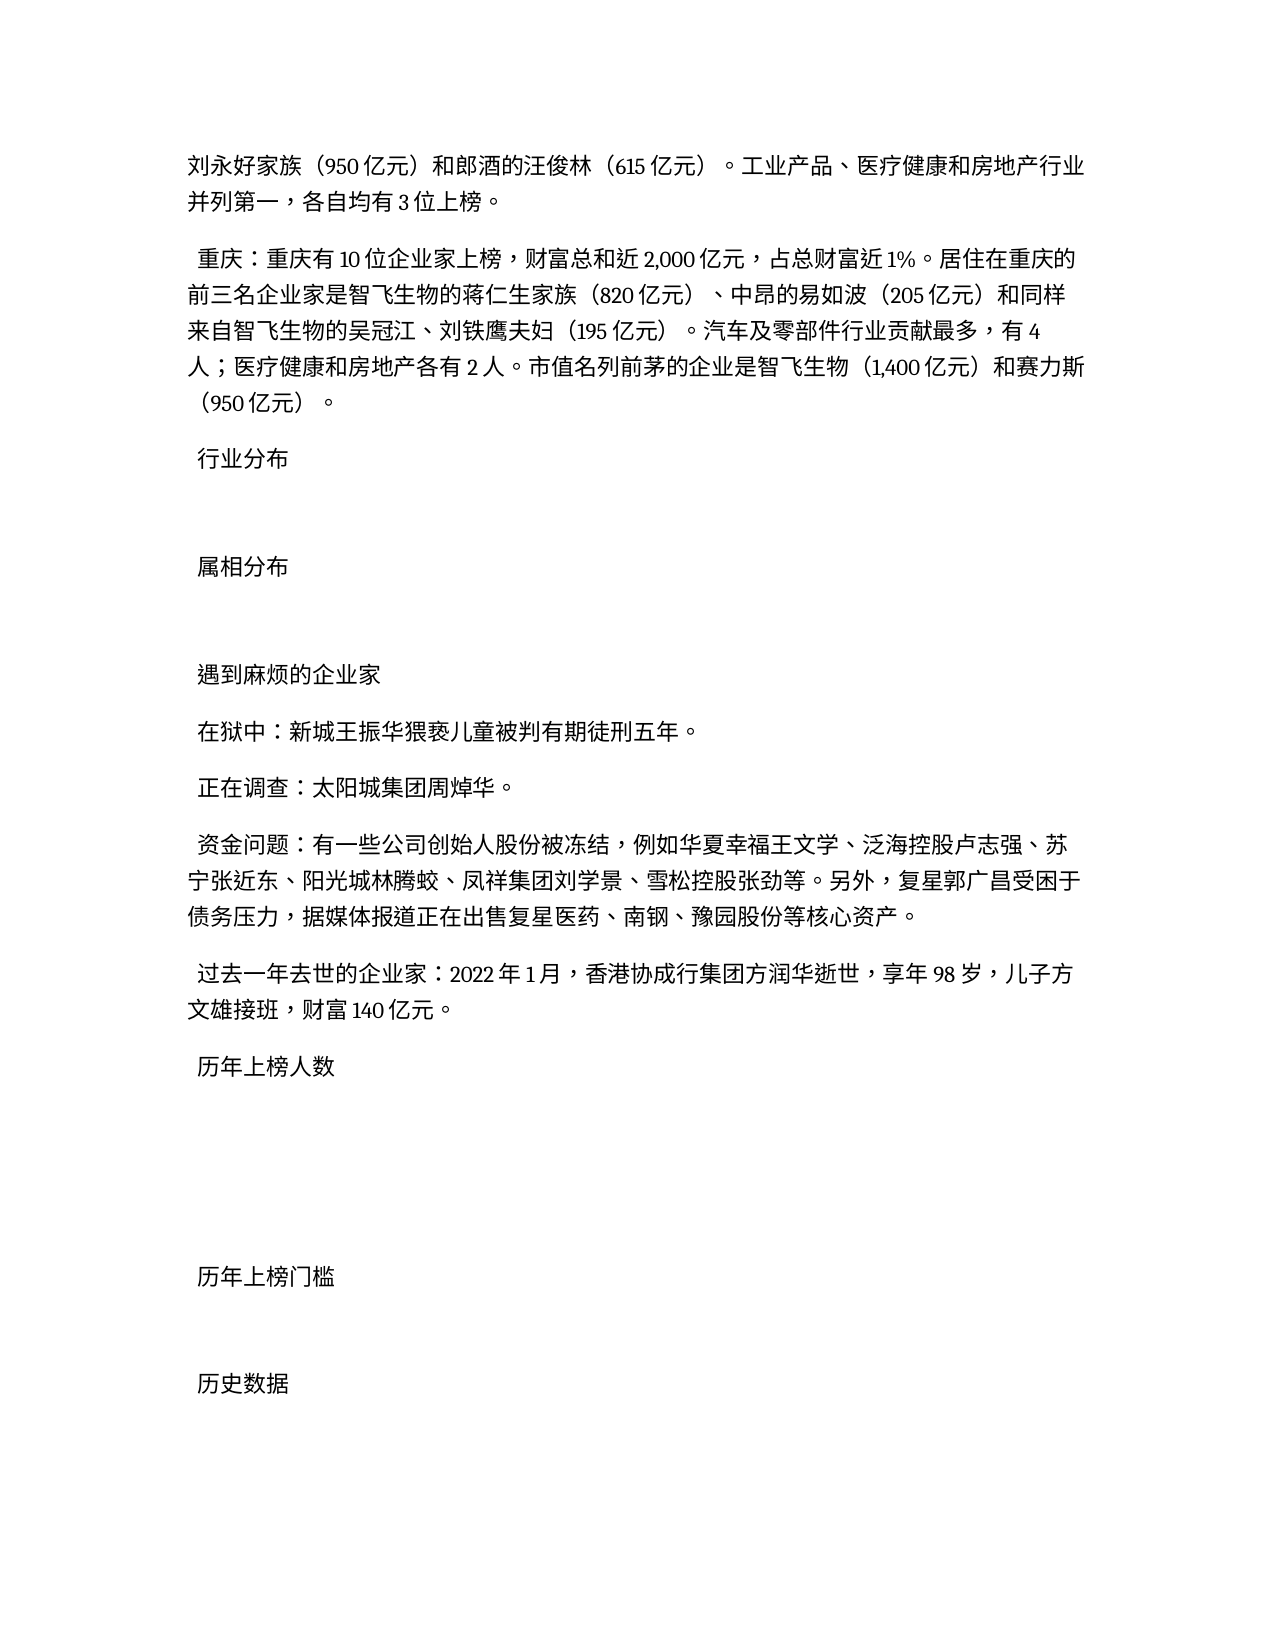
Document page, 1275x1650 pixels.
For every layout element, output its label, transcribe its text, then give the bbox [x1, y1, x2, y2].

text 属相分布 [187, 551, 1087, 582]
text 资金问题：有一些公司创始人股份被冻结，例如华夏幸福王文学、泛海控股卢志强、苏宁张近东、阳光城林腾蛟、凤祥集团刘学景、雪松控股张劲等。另外，复星郭广昌受困于债务压力，据媒体报道正在出售复星医药、南钢、豫园股份等核心资产。 [187, 829, 1087, 932]
text 重庆：重庆有10位企业家上榜，财富总和近2,000亿元，占总财富近1%。居住在重庆的前三名企业家是智飞生物的蒋仁生家族（820亿元）、中昂的易如波（205亿元）和同样来自智飞生物的吴冠江、刘铁鹰夫妇（195亿元）。汽车及零部件行业贡献最多，有4人；医疗健康和房地产各有2人。市值名列前茅的企业是智飞生物（1,400亿元）和赛力斯（950亿元）。 [187, 243, 1087, 418]
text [187, 150, 1087, 217]
text 在狱中：新城王振华猥亵儿童被判有期徒刑五年。 [187, 716, 1087, 747]
text 历年上榜人数 [187, 1051, 1087, 1082]
text 历史数据 [187, 1368, 1087, 1399]
text 正在调查：太阳城集团周焯华。 [187, 772, 1087, 804]
text 过去一年去世的企业家：2022年1月，香港协成行集团方润华逝世，享年98岁，儿子方文雄接班，财富140亿元。 [187, 958, 1087, 1025]
text 历年上榜门槛 [187, 1260, 1087, 1292]
text 行业分布 [187, 443, 1087, 474]
text 遇到麻烦的企业家 [187, 659, 1087, 690]
